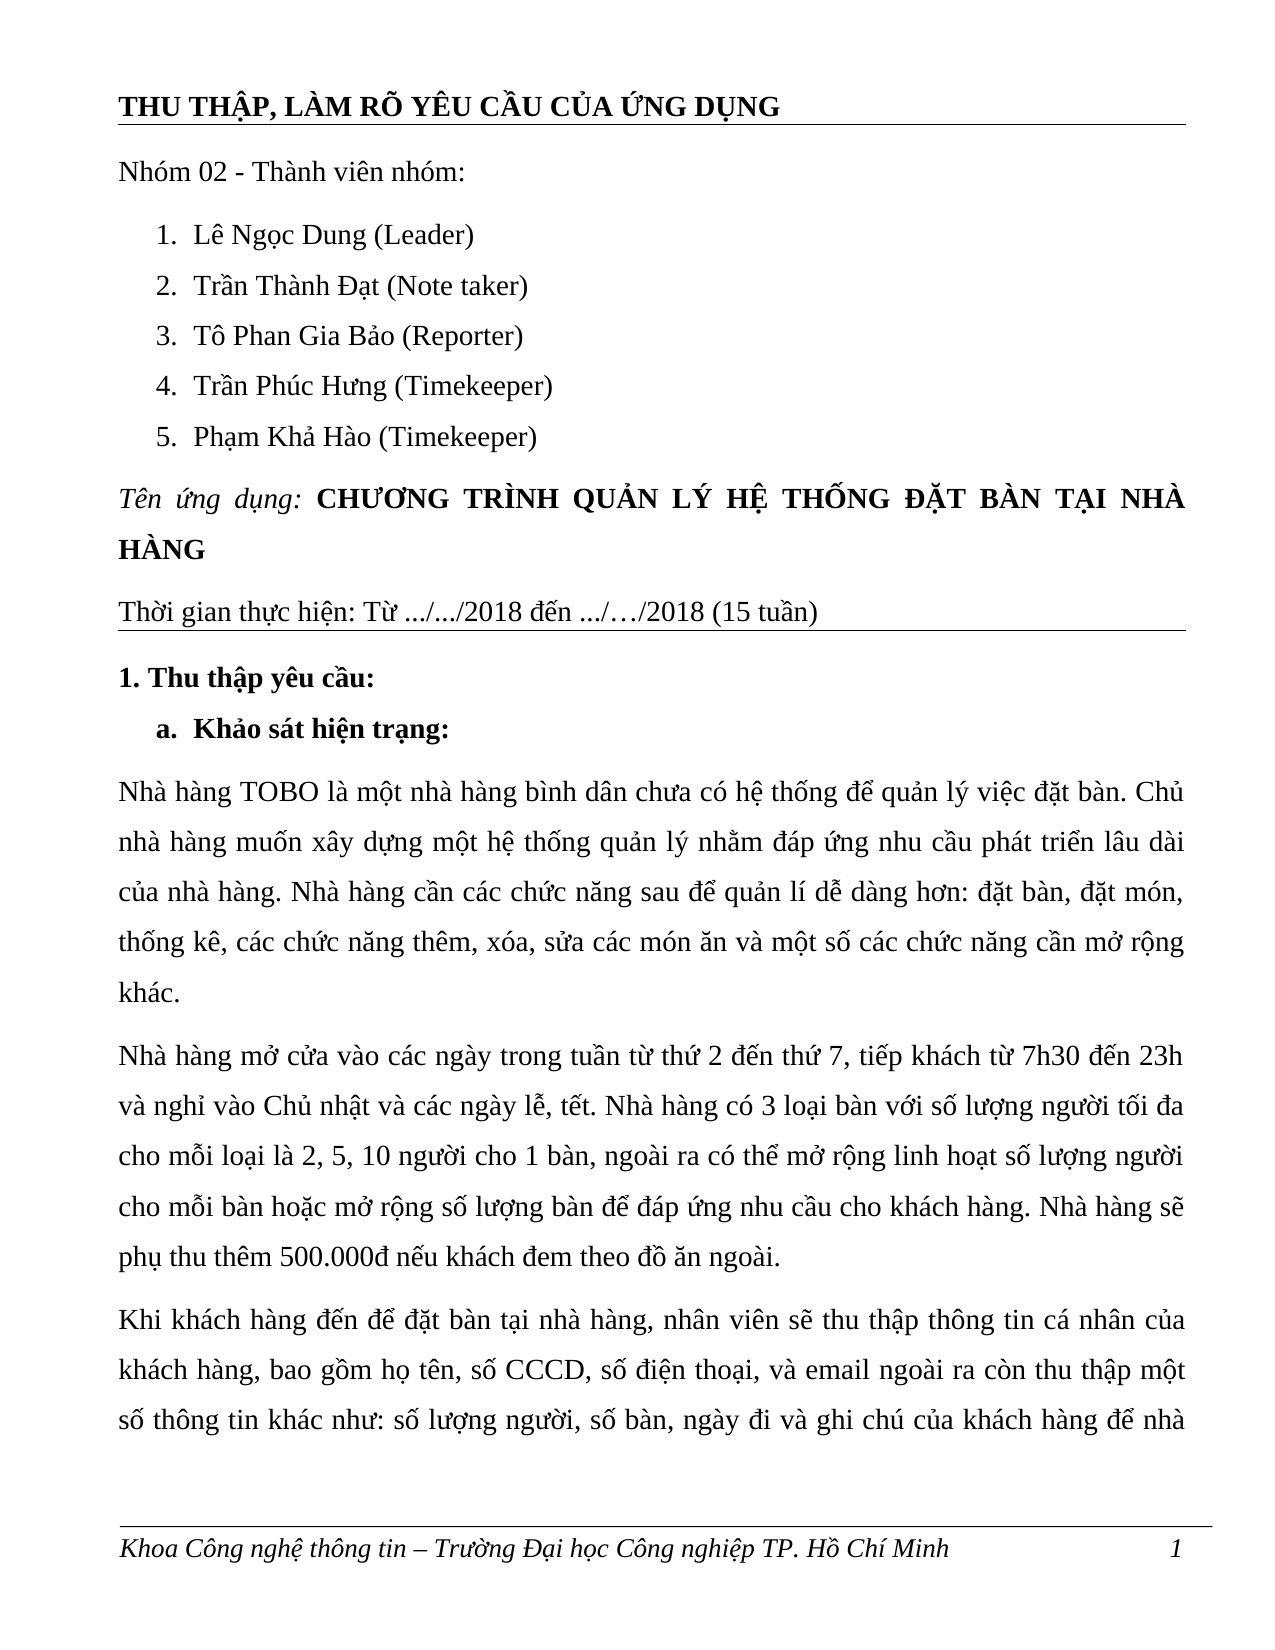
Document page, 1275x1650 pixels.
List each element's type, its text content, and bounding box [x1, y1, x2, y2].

list Phạm Khả Hào (Timekeeper) [156, 419, 1186, 452]
list Khảo sát hiện trạng: [156, 711, 1186, 744]
text Thời gian thực hiện: Từ .../.../2018 đến .../…/2018 (15 tuần) [118, 594, 1186, 630]
list Lê Ngọc Dung (Leader) [156, 217, 1186, 251]
list Trần Phúc Hưng (Timekeeper) [156, 368, 1186, 402]
list Tô Phan Gia Bảo (Reporter) [156, 318, 1186, 352]
text Nhóm 02 - Thành viên nhóm: [118, 154, 1186, 188]
list Thu thập yêu cầu: [118, 661, 1186, 694]
text Nhà hàng TOBO là một nhà hàng bình dân chưa có hệ thống để quản lý việc đặt bàn. Chủ nhà hàng muốn xây dựng một hệ thống quản lý nhằm đáp ứng nhu cầu phát triển lâu dài của nhà hàng. Nhà hàng cần các chức năng sau để quản lí dễ dàng hơn: đặt bàn, đặt món, thống kê, các chức năng thêm, xóa, sửa các món ăn và một số các chức năng cần mở rộng khác. [118, 774, 1186, 1008]
list Trần Thành Đạt (Note taker) [156, 268, 1186, 301]
text Nhà hàng mở cửa vào các ngày trong tuần từ thứ 2 đến thứ 7, tiếp khách từ 7h30 đến 23h và nghỉ vào Chủ nhật và các ngày lễ, tết. Nhà hàng có 3 loại bàn với số lượng người tối đa cho mỗi loại là 2, 5, 10 người cho 1 bàn, ngoài ra có thể mở rộng linh hoạt số lượng người cho mỗi bàn hoặc mở rộng số lượng bàn để đáp ứng nhu cầu cho khách hàng. Nhà hàng sẽ phụ thu thêm 500.000đ nếu khách đem theo đồ ăn ngoài. [118, 1038, 1186, 1272]
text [118, 1302, 1186, 1436]
text THU THẬP, LÀM RÕ YÊU CẦU CỦA ỨNG DỤNG [118, 89, 1186, 124]
text Tên ứng dụng: CHƯƠNG TRÌNH QUẢN LÝ HỆ THỐNG ĐẶT BÀN TẠI NHÀ HÀNG [118, 481, 1186, 565]
